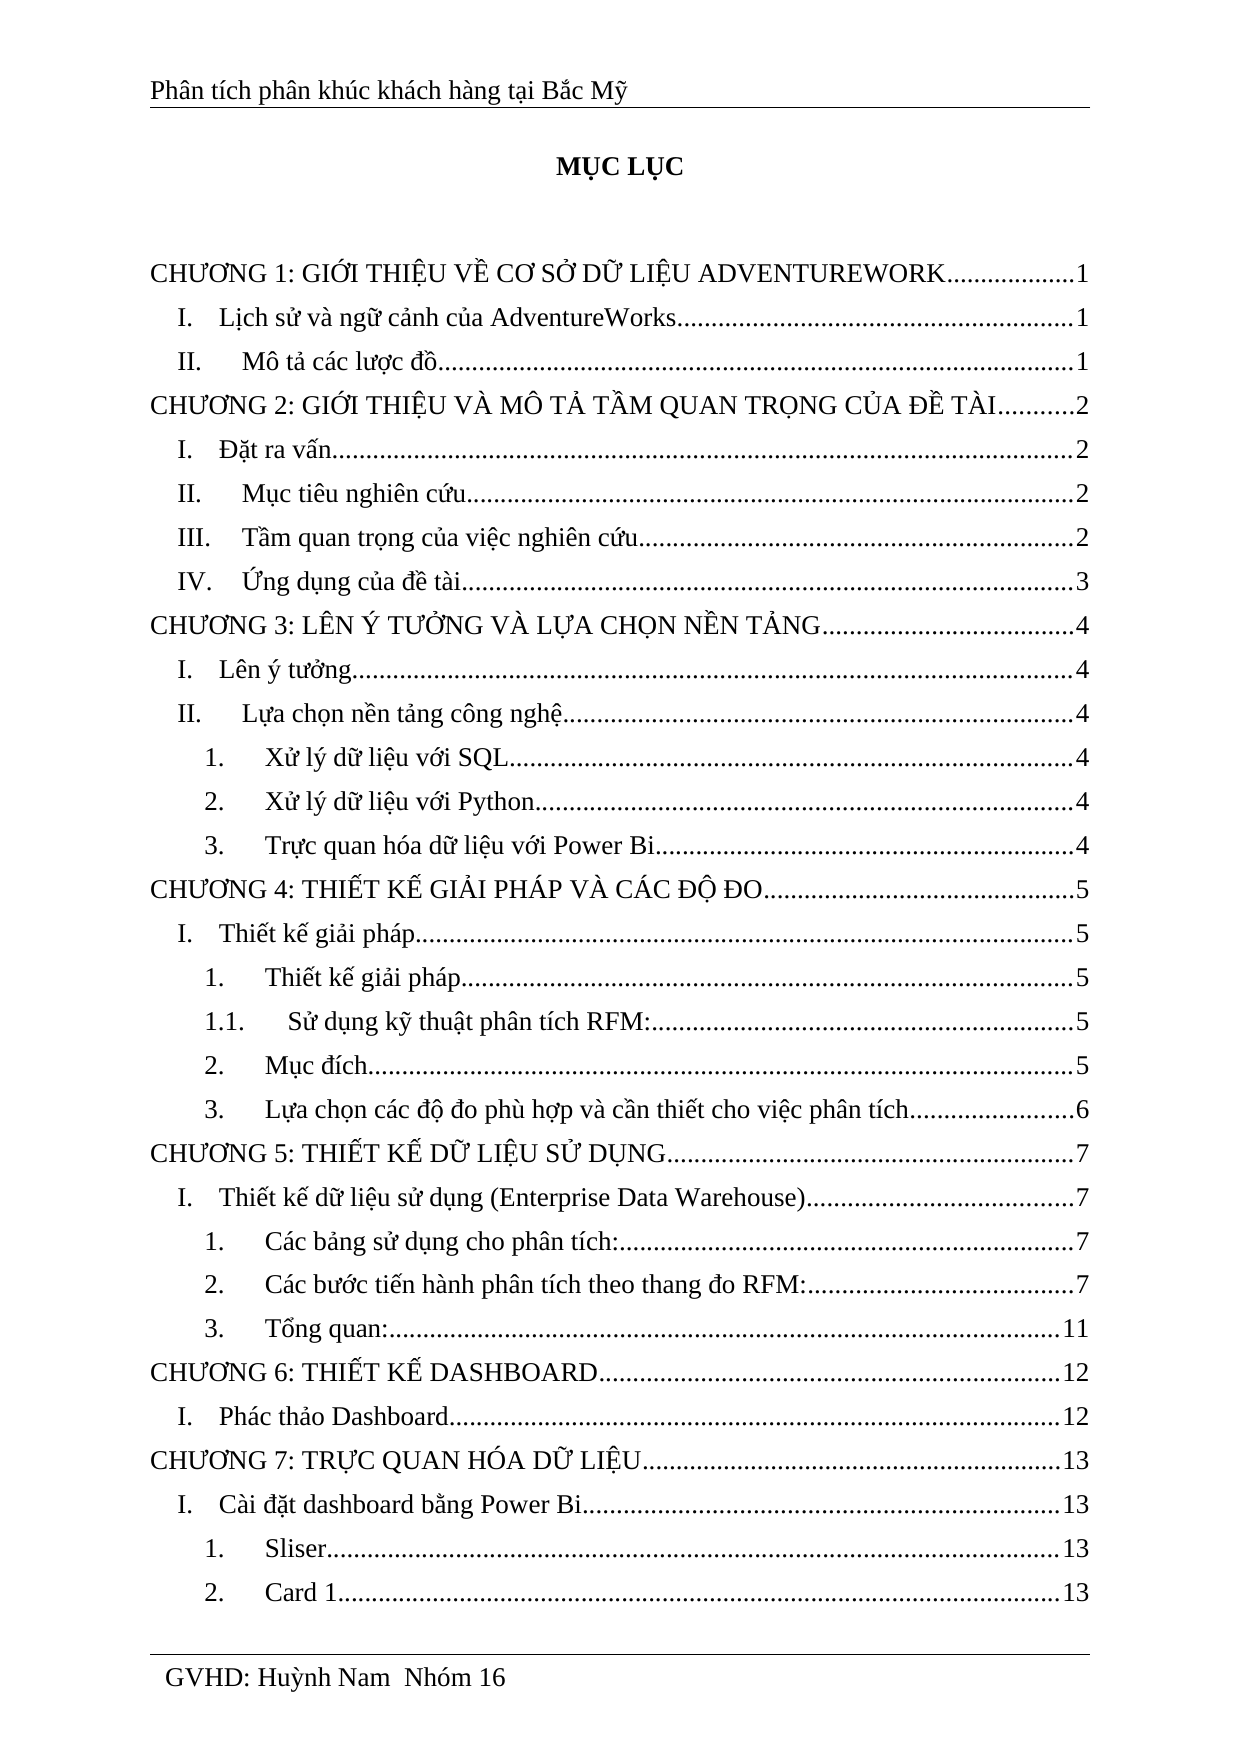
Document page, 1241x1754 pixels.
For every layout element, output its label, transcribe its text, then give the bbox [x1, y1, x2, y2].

text MỤC LỤC [150, 150, 1090, 181]
